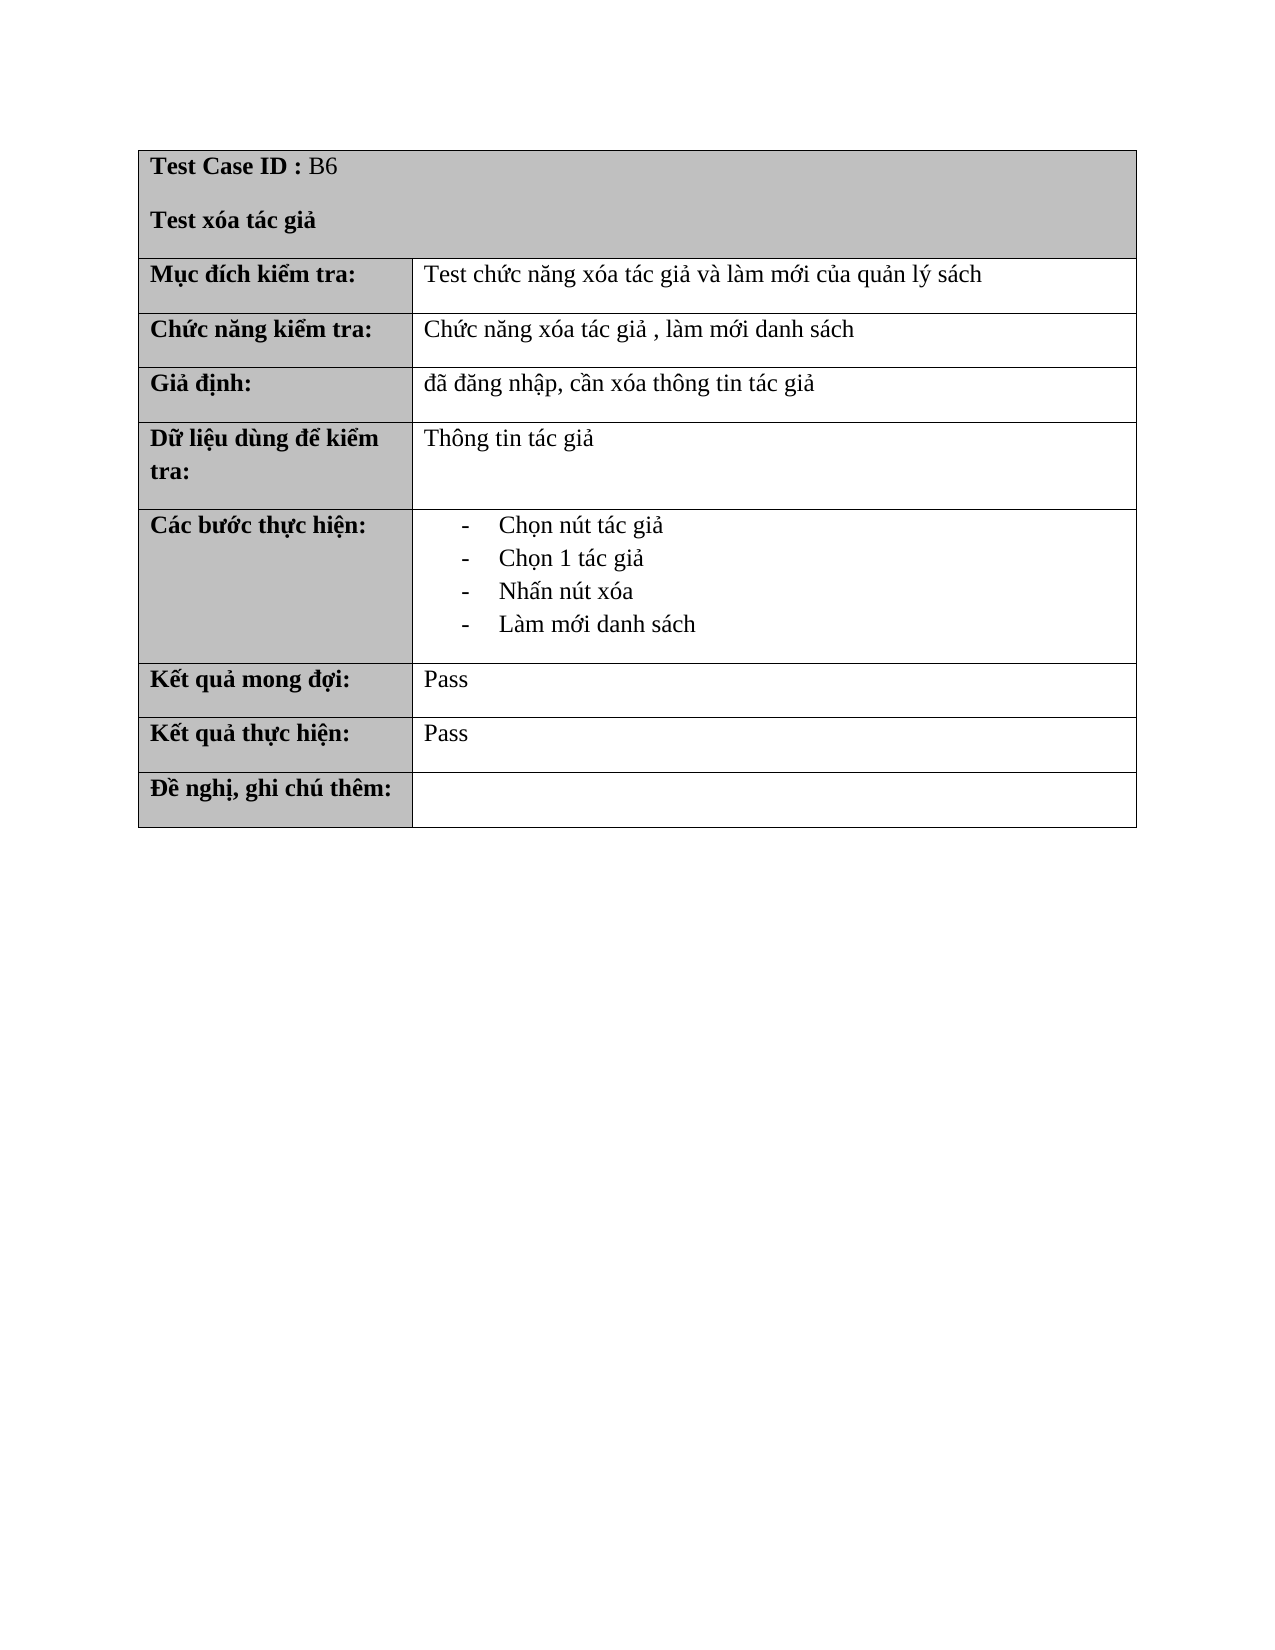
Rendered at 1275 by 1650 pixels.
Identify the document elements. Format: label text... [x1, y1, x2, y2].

table_cell Các bước thực hiện: [139, 510, 412, 663]
table_cell Đề nghị, ghi chú thêm: [139, 773, 412, 827]
table_cell Chọn nút tác giả Chọn 1 tác giả Nhấn nút xóa Làm mới danh sách [413, 510, 1136, 663]
table_cell Kết quả mong đợi: [139, 664, 412, 717]
table_cell Pass [413, 718, 1136, 772]
table_cell Thông tin tác giả [413, 423, 1136, 509]
table_cell Giả định: [139, 368, 412, 422]
table_cell Pass [413, 664, 1136, 717]
table_cell [413, 773, 1136, 827]
table_header Test Case ID : B6 Test xóa tác giả [139, 151, 1136, 258]
table_cell Chức năng xóa tác giả , làm mới danh sách [413, 314, 1136, 367]
table_cell Kết quả thực hiện: [139, 718, 412, 772]
table_cell Test chức năng xóa tác giả và làm mới của quản lý sách [413, 259, 1136, 313]
table_cell Chức năng kiểm tra: [139, 314, 412, 367]
table_cell đã đăng nhập, cần xóa thông tin tác giả [413, 368, 1136, 422]
table_cell Dữ liệu dùng để kiểm tra: [139, 423, 412, 509]
table_cell Mục đích kiểm tra: [139, 259, 412, 313]
